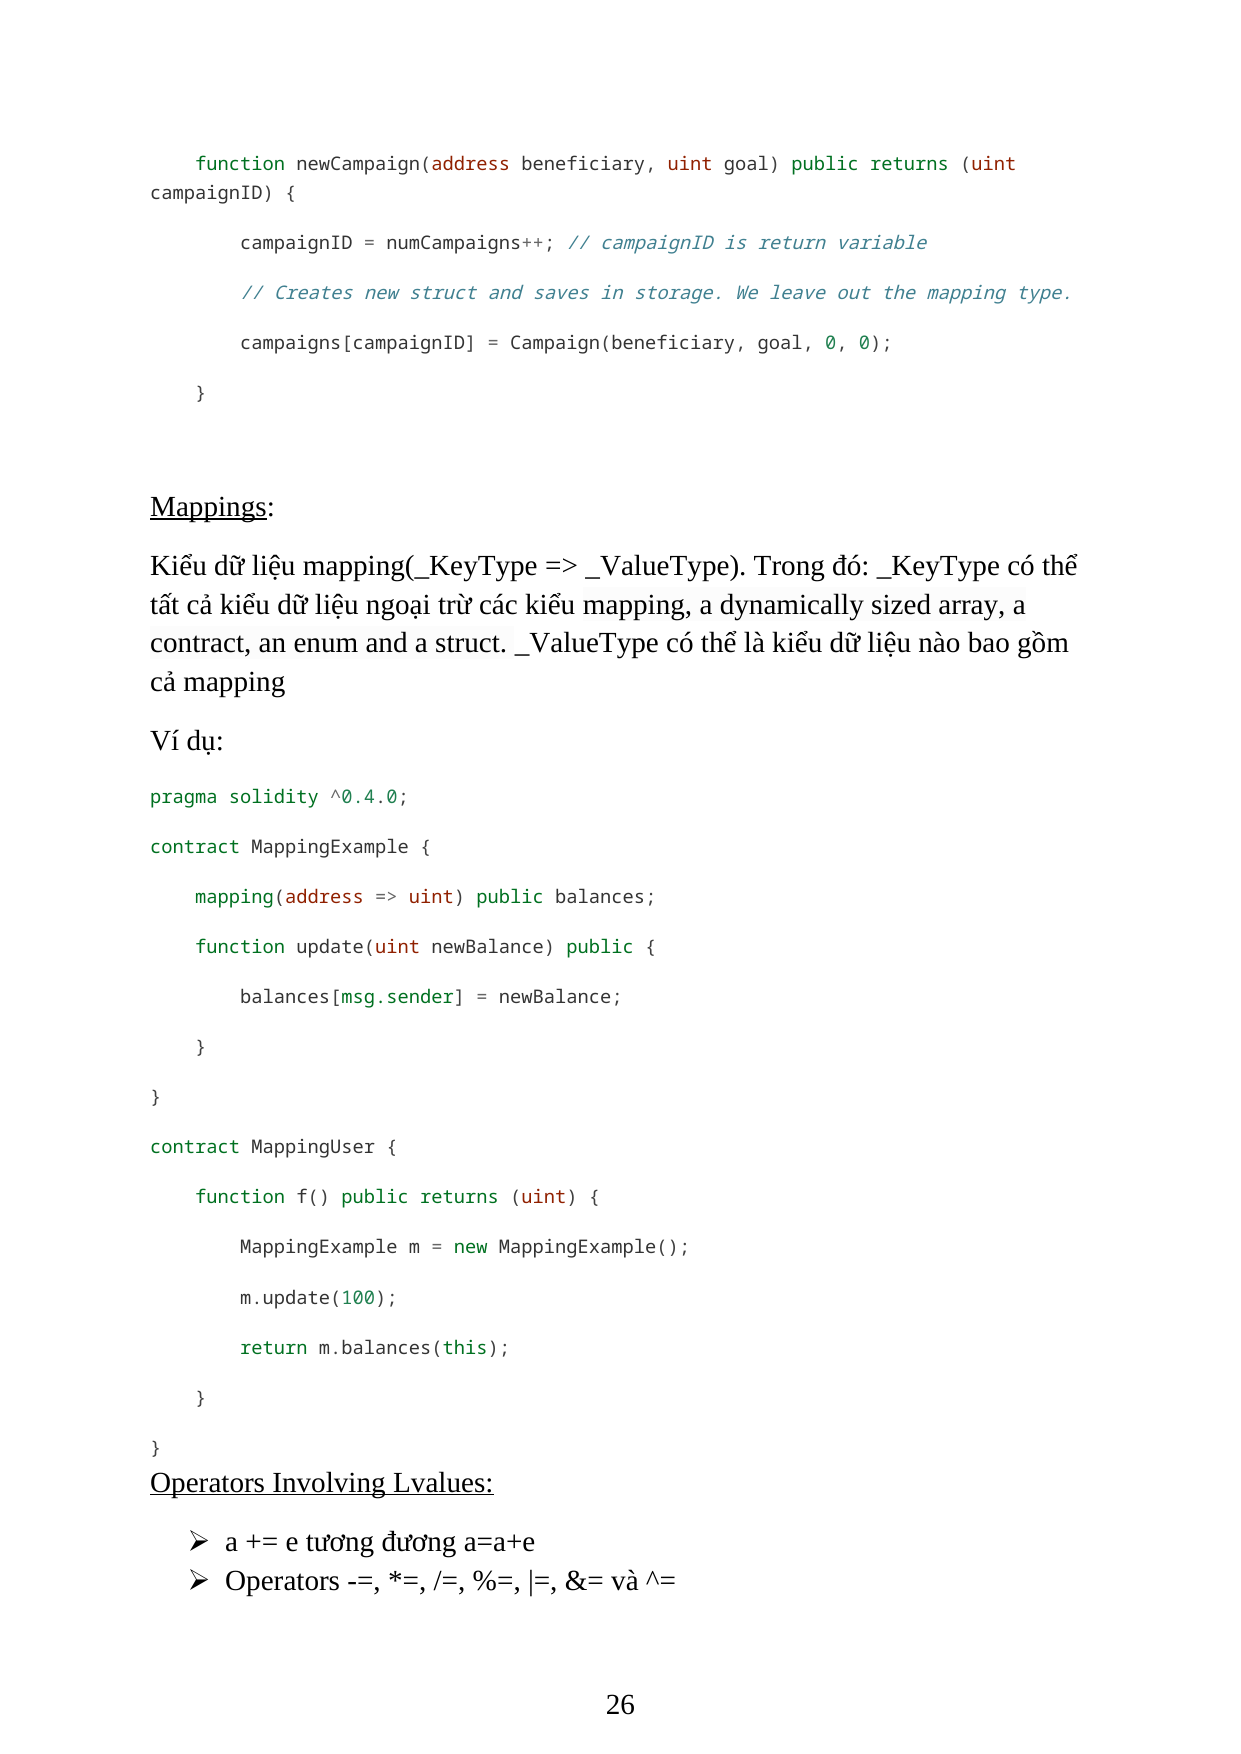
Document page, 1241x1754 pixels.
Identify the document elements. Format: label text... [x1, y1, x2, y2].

text // Creates new struct and saves in storage. We leave out the mapping type. [150, 279, 1090, 305]
text function newCampaign(address beneficiary, uint goal) public returns (uint campaignID) { [150, 150, 1090, 205]
text MappingExample m = new MappingExample(); [150, 1234, 1090, 1259]
text campaigns[campaignID] = Campaign(beneficiary, goal, 0, 0); [150, 329, 1090, 355]
text campaignID = numCampaigns++; // campaignID is return variable [150, 229, 1090, 255]
text pragma solidity ^0.4.0; [150, 783, 1090, 808]
text mapping(address => uint) public balances; [150, 883, 1090, 909]
text } Operators Involving Lvalues: [150, 1434, 1090, 1498]
text function f() public returns (uint) { [150, 1184, 1090, 1209]
text } [150, 380, 1090, 405]
text Kiểu dữ liệu mapping(_KeyType => _ValueType). Trong đó: _KeyType có thể tất cả kiểu dữ liệu ngoại trừ các kiểu mapping, a dynamically sized array, a contract, an enum and a struct. _ValueType có thể là kiểu dữ liệu nào bao gồm cả mapping [150, 548, 1090, 698]
text m.update(100); [150, 1284, 1090, 1309]
text Mappings: [150, 489, 1090, 523]
text } [150, 1033, 1090, 1059]
text contract MappingExample { [150, 833, 1090, 858]
list a += e tương đương a=a+e [187, 1524, 1090, 1558]
list Operators -=, *=, /=, %=, |=, &= và ^= [187, 1563, 1090, 1596]
text balances[msg.sender] = newBalance; [150, 983, 1090, 1009]
text Ví dụ: [150, 723, 1090, 757]
text contract MappingUser { [150, 1134, 1090, 1159]
text } [150, 1083, 1090, 1109]
text } [150, 1384, 1090, 1410]
text return m.balances(this); [150, 1334, 1090, 1359]
text function update(uint newBalance) public { [150, 933, 1090, 959]
